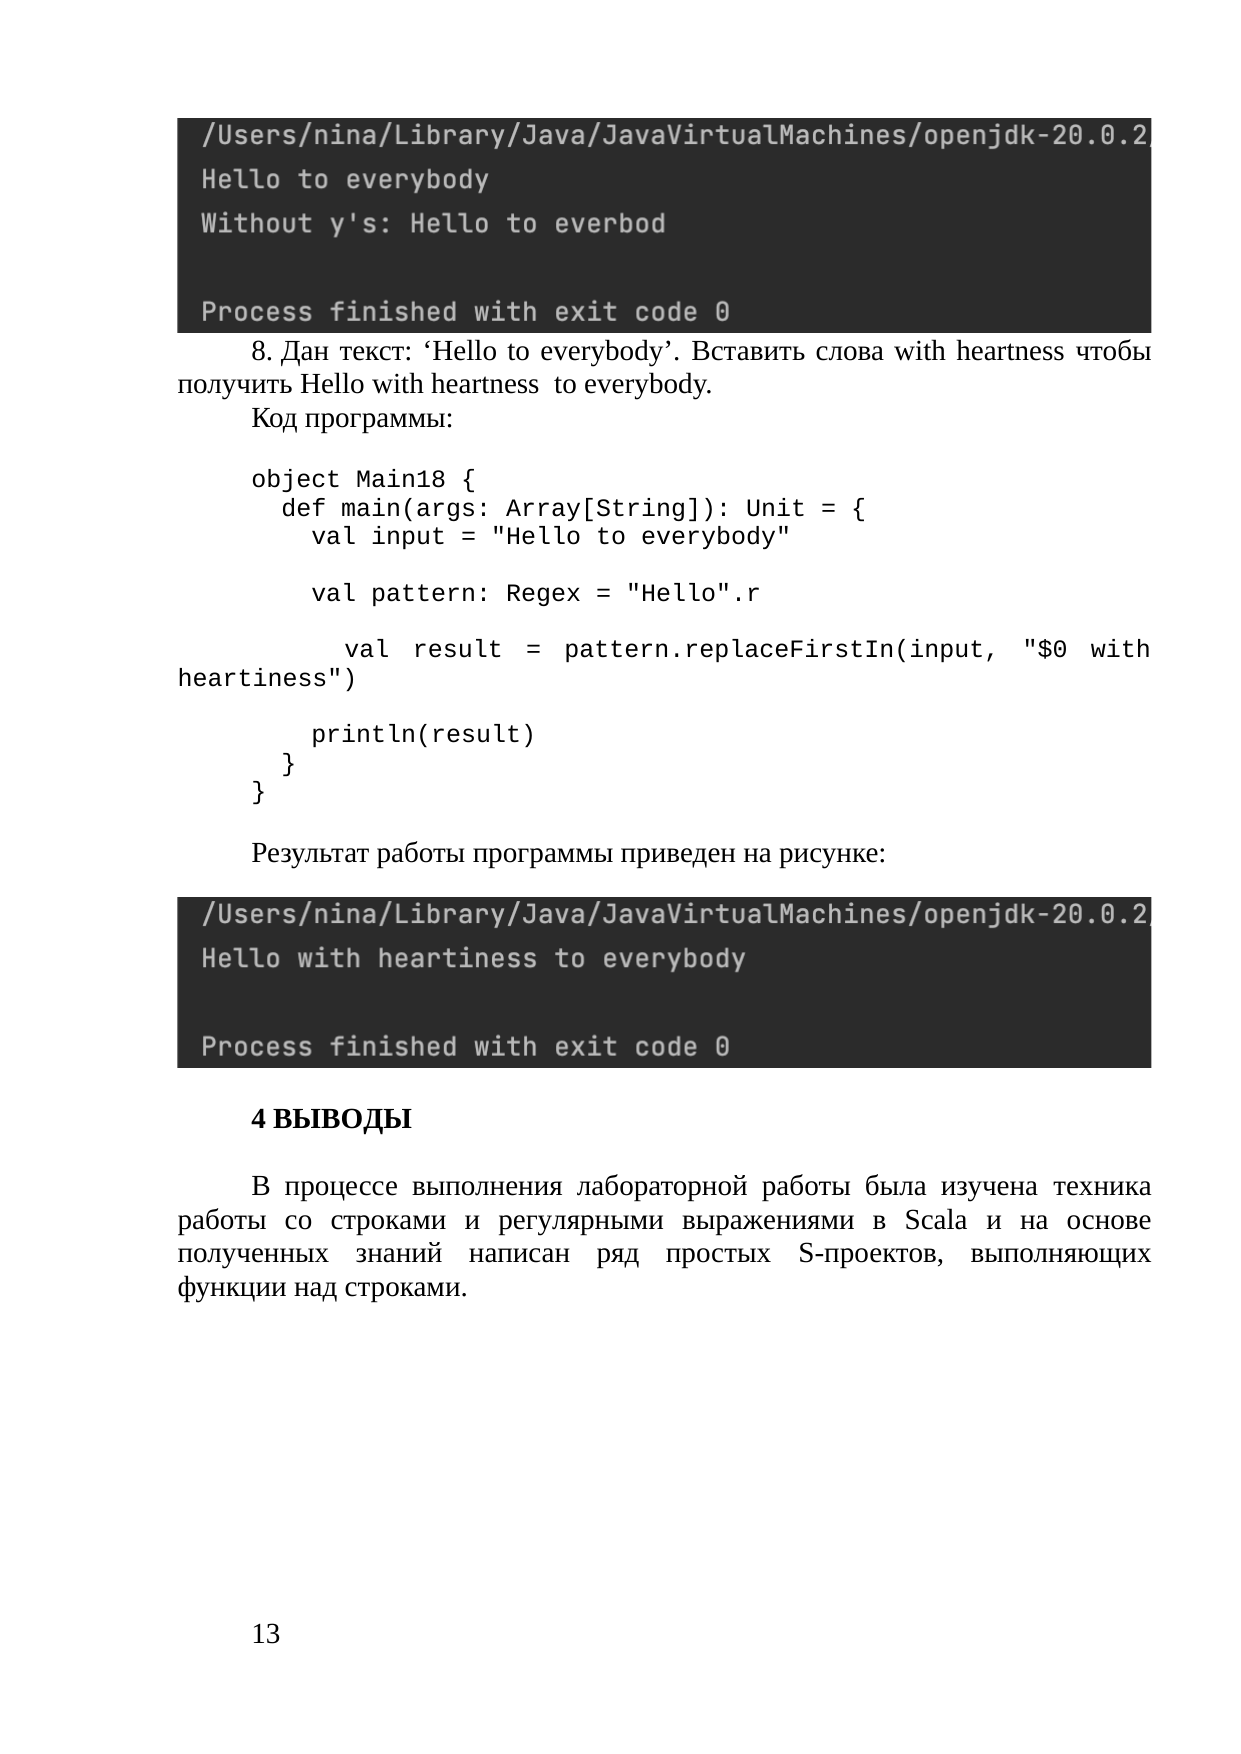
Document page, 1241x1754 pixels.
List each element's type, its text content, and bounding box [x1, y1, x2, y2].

list Дан текст: ‘Hello to everybody’. Вставить слова with heartness чтобы получить Hello with heartness to everybody. [177, 333, 1152, 400]
text Результат работы программы приведен на рисунке: [177, 835, 1152, 869]
text val pattern: Regex = "Hello".r [177, 580, 1152, 609]
list Код программы: [251, 400, 1152, 433]
text println(result) [177, 722, 1152, 750]
text def main(args: Array[String]): Unit = { [177, 495, 1152, 524]
text } [177, 750, 1152, 779]
picture [177, 897, 1152, 1068]
picture [177, 118, 1152, 333]
text val input = "Hello to everybody" [177, 524, 1152, 552]
text object Main18 { [177, 467, 1152, 495]
text val result = pattern.replaceFirstIn(input, "$0 with heartiness") [177, 637, 1152, 694]
text В процессе выполнения лабораторной работы была изучена техника работы со строками и регулярными выражениями в Scala и на основе полученных знаний написан ряд простых S-проектов, выполняющих функции над строками. [177, 1168, 1152, 1303]
text 4 ВЫВОДЫ [177, 1101, 1152, 1135]
text } [177, 779, 1152, 807]
